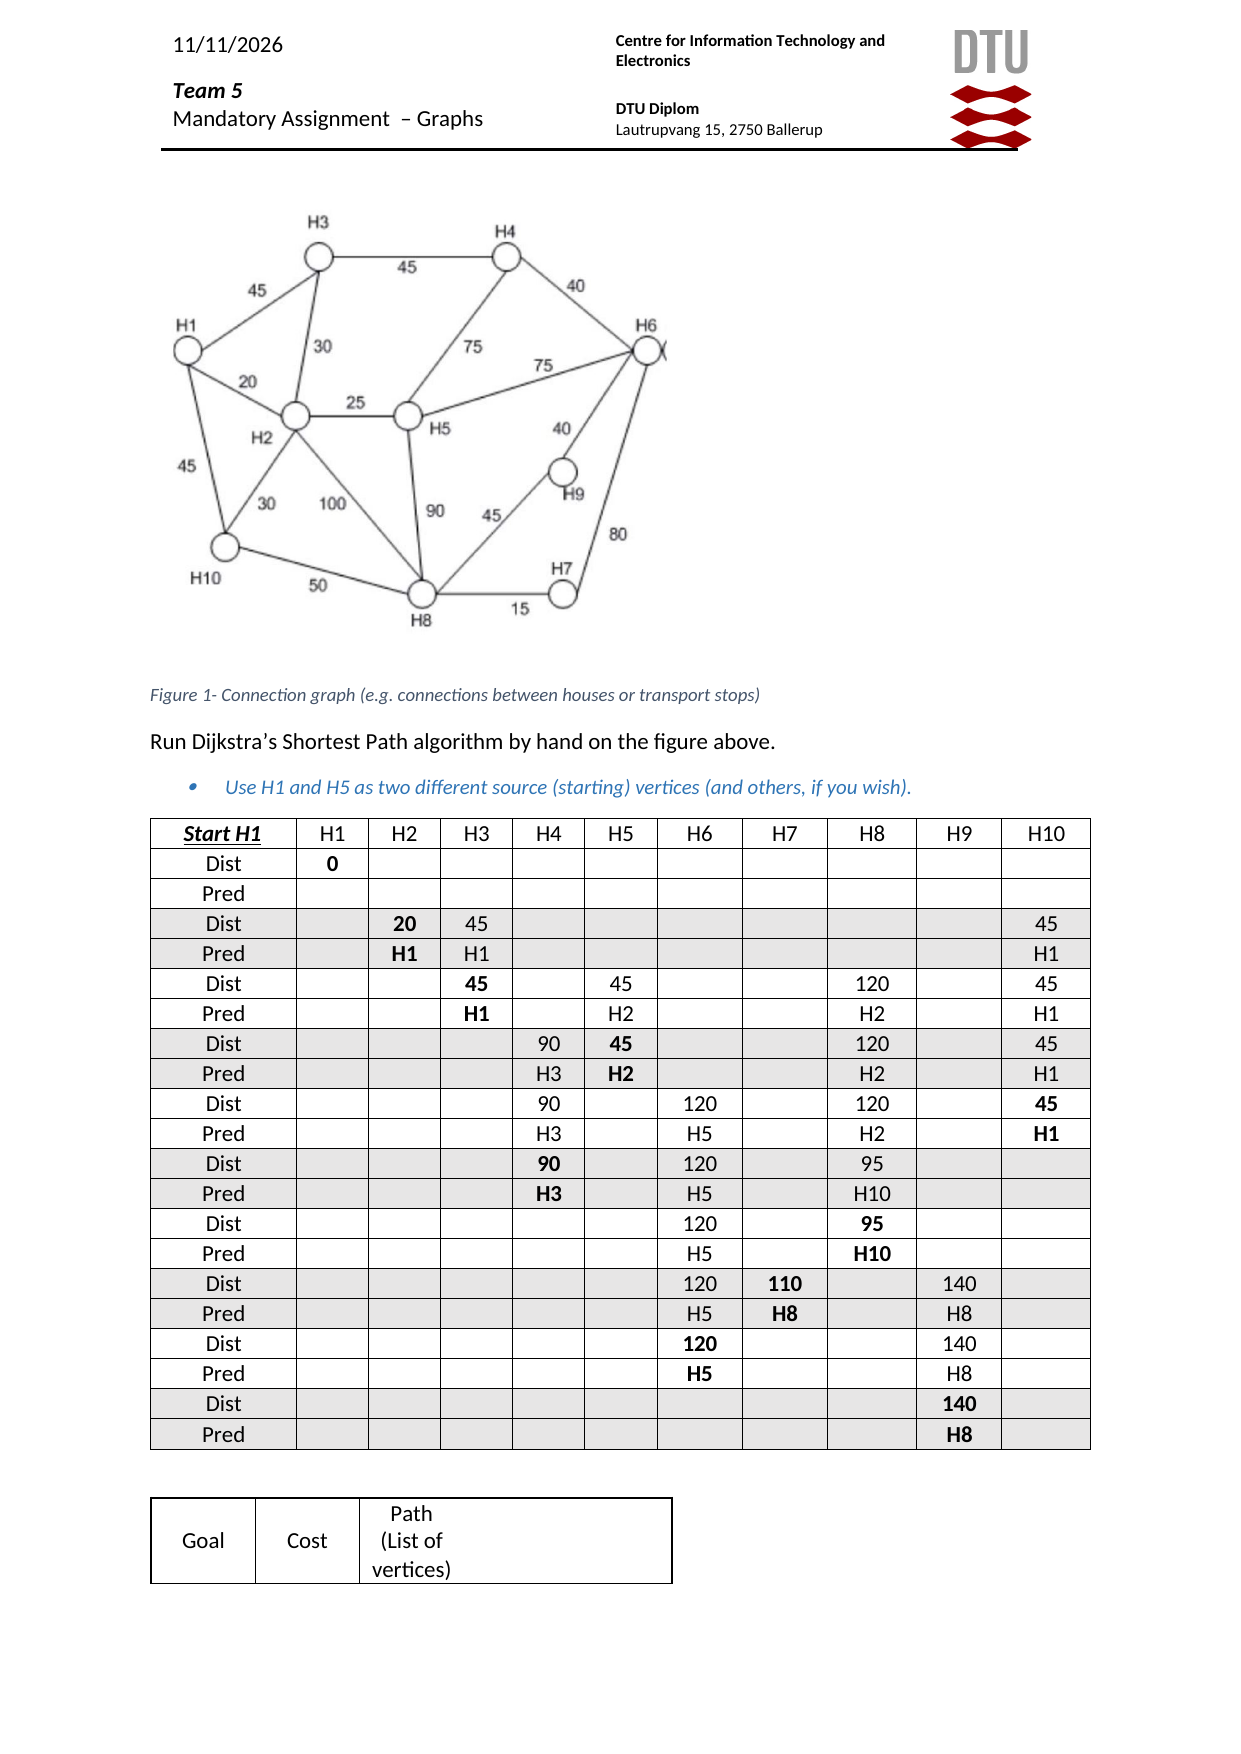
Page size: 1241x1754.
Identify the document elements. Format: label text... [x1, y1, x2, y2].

table_cell Dist [151, 1089, 296, 1118]
table_cell H8 [917, 1299, 1001, 1328]
table_cell [513, 969, 584, 998]
table_cell 45 [1002, 1089, 1090, 1118]
table_cell [441, 1419, 512, 1449]
table_header H6 [658, 819, 742, 848]
table_cell [585, 1179, 657, 1208]
table_cell H8 [743, 1299, 827, 1328]
table_cell Pred [151, 1239, 296, 1268]
table_cell [585, 1359, 657, 1388]
table_cell [441, 1119, 512, 1148]
table_cell [369, 969, 440, 998]
table_cell [297, 1089, 368, 1118]
table_header H10 [1002, 819, 1090, 848]
table_cell H1 [1002, 1059, 1090, 1088]
table_cell [917, 1029, 1001, 1058]
table_cell [743, 1059, 827, 1088]
table_cell [441, 1239, 512, 1268]
table_cell [585, 1209, 657, 1238]
table_cell [743, 1179, 827, 1208]
table_cell [297, 1149, 368, 1178]
table_cell H3 [513, 1059, 584, 1088]
table_cell [658, 909, 742, 938]
table_cell H1 [1002, 939, 1090, 968]
table_cell Dist [151, 1209, 296, 1238]
table_cell Dist [151, 1269, 296, 1298]
table_cell 120 [658, 1089, 742, 1118]
table_cell 0 [297, 849, 368, 878]
table_cell [585, 1329, 657, 1358]
table_cell [513, 939, 584, 968]
table_cell H3 [513, 1119, 584, 1148]
table_cell [585, 909, 657, 938]
table_cell [513, 1419, 584, 1449]
table_cell H5 [658, 1299, 742, 1328]
table_header H9 [917, 819, 1001, 848]
table_cell Dist [151, 1029, 296, 1058]
table_cell [743, 1389, 827, 1418]
table_cell [585, 1119, 657, 1148]
table_cell [658, 1029, 742, 1058]
table_cell [369, 1389, 440, 1418]
table_cell [658, 849, 742, 878]
table_cell H1 [441, 939, 512, 968]
table_cell [1002, 1419, 1090, 1449]
table_cell [828, 1389, 916, 1418]
table_cell Dist [151, 1329, 296, 1358]
table_cell [1002, 1329, 1090, 1358]
table_cell [585, 849, 657, 878]
table_cell Dist [151, 849, 296, 878]
table_cell [369, 1089, 440, 1118]
table_cell [441, 1209, 512, 1238]
table_cell 90 [513, 1149, 584, 1178]
table_header Path (List of vertices) [360, 1499, 463, 1583]
table_cell [513, 909, 584, 938]
table_cell [441, 1329, 512, 1358]
table_cell [658, 999, 742, 1028]
table_cell [297, 1419, 368, 1449]
table_header H3 [441, 819, 512, 848]
table_cell 120 [658, 1269, 742, 1298]
table_cell 20 [369, 909, 440, 938]
table_cell [828, 1419, 916, 1449]
table_cell 110 [743, 1269, 827, 1298]
table_cell H5 [658, 1179, 742, 1208]
table_cell [658, 1389, 742, 1418]
table_cell 140 [917, 1389, 1001, 1418]
table_cell [828, 939, 916, 968]
table_cell Dist [151, 909, 296, 938]
table_cell [369, 1119, 440, 1148]
table_cell [297, 1359, 368, 1388]
table_cell [917, 1179, 1001, 1208]
table_cell [1002, 1239, 1090, 1268]
table_cell [917, 849, 1001, 878]
table_cell [369, 1299, 440, 1328]
table_cell [369, 1209, 440, 1238]
table_cell Pred [151, 1299, 296, 1328]
table_cell [297, 1239, 368, 1268]
table_cell [297, 969, 368, 998]
table_cell [369, 879, 440, 908]
table_cell [743, 909, 827, 938]
table_cell [369, 1269, 440, 1298]
table_cell H2 [585, 999, 657, 1028]
table_cell [585, 939, 657, 968]
table_cell [828, 909, 916, 938]
table_cell H5 [658, 1359, 742, 1388]
table_cell 90 [513, 1089, 584, 1118]
table_cell [369, 1329, 440, 1358]
table_cell [441, 1149, 512, 1178]
table_cell [369, 1179, 440, 1208]
table_cell [513, 1359, 584, 1388]
table_cell [297, 1269, 368, 1298]
table_cell [743, 1239, 827, 1268]
table_cell [828, 849, 916, 878]
table_cell [441, 1359, 512, 1388]
table_cell [369, 1239, 440, 1268]
table_cell [828, 1269, 916, 1298]
table_cell [297, 909, 368, 938]
table_cell [297, 1029, 368, 1058]
table_cell [585, 1269, 657, 1298]
table_cell [441, 1389, 512, 1418]
table_cell [297, 1389, 368, 1418]
table_cell 120 [658, 1329, 742, 1358]
table_header H4 [513, 819, 584, 848]
picture [150, 179, 670, 635]
table_cell Pred [151, 999, 296, 1028]
table_cell [585, 1239, 657, 1268]
table_cell [1002, 1179, 1090, 1208]
table_cell [658, 939, 742, 968]
table_cell H1 [441, 999, 512, 1028]
table_cell Pred [151, 1419, 296, 1449]
table_cell [743, 969, 827, 998]
table_cell [513, 849, 584, 878]
table_cell [297, 879, 368, 908]
table_cell 45 [441, 909, 512, 938]
table_cell [917, 999, 1001, 1028]
table_cell [297, 1059, 368, 1088]
table_cell [743, 1209, 827, 1238]
table_cell H10 [828, 1239, 916, 1268]
table_cell [513, 1239, 584, 1268]
table_cell [743, 1329, 827, 1358]
table_cell 120 [828, 1029, 916, 1058]
table_cell 45 [1002, 909, 1090, 938]
table_cell [297, 1209, 368, 1238]
table_cell [369, 999, 440, 1028]
table_header H1 [297, 819, 368, 848]
table_cell Pred [151, 1119, 296, 1148]
table_cell 45 [1002, 1029, 1090, 1058]
table_cell [1002, 1209, 1090, 1238]
table_cell [585, 1299, 657, 1328]
table_header [464, 1499, 568, 1583]
list Use H1 and H5 as two different source (starting) vertices (and others, if you wish). [187, 774, 1090, 799]
table_cell [917, 1059, 1001, 1088]
table_cell [585, 1149, 657, 1178]
table_cell 140 [917, 1269, 1001, 1298]
table_cell [297, 1329, 368, 1358]
table_cell H2 [585, 1059, 657, 1088]
table_header H2 [369, 819, 440, 848]
table_cell [743, 1419, 827, 1449]
table_cell [658, 969, 742, 998]
table_cell H5 [658, 1119, 742, 1148]
text Figure 1- Connection graph (e.g. connections between houses or transport stops) [150, 683, 1090, 706]
table_cell 45 [1002, 969, 1090, 998]
table_cell [917, 879, 1001, 908]
table_cell [658, 879, 742, 908]
table_cell [658, 1419, 742, 1449]
table_cell [743, 1149, 827, 1178]
table_cell 45 [585, 969, 657, 998]
table_cell 45 [585, 1029, 657, 1058]
table_cell H5 [658, 1239, 742, 1268]
table_cell [441, 1059, 512, 1088]
table_cell Dist [151, 1389, 296, 1418]
picture [950, 30, 1032, 149]
table_cell [297, 1299, 368, 1328]
table_cell 45 [441, 969, 512, 998]
table_cell 95 [828, 1149, 916, 1178]
table_cell [441, 1269, 512, 1298]
table_cell H2 [828, 999, 916, 1028]
table_cell H1 [369, 939, 440, 968]
table_cell [297, 999, 368, 1028]
table_cell 120 [828, 969, 916, 998]
table_cell Dist [151, 1149, 296, 1178]
table_header Cost [256, 1499, 359, 1583]
table_cell [513, 1209, 584, 1238]
table_cell H3 [513, 1179, 584, 1208]
table_cell Pred [151, 879, 296, 908]
table_cell 90 [513, 1029, 584, 1058]
table_cell [828, 879, 916, 908]
table_cell H8 [917, 1359, 1001, 1388]
table_cell [828, 1329, 916, 1358]
table_cell [441, 879, 512, 908]
table_cell [743, 1089, 827, 1118]
table_cell [513, 1389, 584, 1418]
table_cell [1002, 849, 1090, 878]
table_cell [441, 1179, 512, 1208]
table_cell [743, 1119, 827, 1148]
table_cell 95 [828, 1209, 916, 1238]
table_cell H2 [828, 1059, 916, 1088]
table_cell [441, 849, 512, 878]
table_cell Pred [151, 1179, 296, 1208]
table_cell [917, 939, 1001, 968]
table_cell [513, 1269, 584, 1298]
table_cell [369, 1359, 440, 1388]
table_cell [513, 999, 584, 1028]
table_cell 140 [917, 1329, 1001, 1358]
table_cell [585, 1089, 657, 1118]
table_cell [1002, 1149, 1090, 1178]
table_cell [917, 969, 1001, 998]
table_cell H8 [917, 1419, 1001, 1449]
table_header Goal [152, 1499, 255, 1583]
table_cell 120 [658, 1149, 742, 1178]
table_cell [297, 939, 368, 968]
table_header Start H1 [151, 819, 296, 848]
table_cell Pred [151, 1359, 296, 1388]
table_cell [297, 1179, 368, 1208]
table_cell [585, 1419, 657, 1449]
table_cell H2 [828, 1119, 916, 1148]
table_cell [917, 1119, 1001, 1148]
table_cell [585, 1389, 657, 1418]
table_cell Dist [151, 969, 296, 998]
table_cell Pred [151, 1059, 296, 1088]
table_cell [513, 1329, 584, 1358]
table_cell [369, 849, 440, 878]
table_cell [743, 849, 827, 878]
table_cell [1002, 1269, 1090, 1298]
table_cell H1 [1002, 999, 1090, 1028]
table_header H8 [828, 819, 916, 848]
table_cell 120 [658, 1209, 742, 1238]
table_cell [1002, 879, 1090, 908]
table_cell [1002, 1359, 1090, 1388]
table_cell [917, 909, 1001, 938]
table_header H7 [743, 819, 827, 848]
table_cell [513, 879, 584, 908]
table_cell [585, 879, 657, 908]
table_cell [441, 1029, 512, 1058]
table_cell Pred [151, 939, 296, 968]
table_cell [513, 1299, 584, 1328]
table_cell [743, 939, 827, 968]
table_header [568, 1499, 671, 1583]
table_cell [917, 1149, 1001, 1178]
table_cell [297, 1119, 368, 1148]
table_cell [441, 1089, 512, 1118]
text Run Dijkstra’s Shortest Path algorithm by hand on the figure above. [150, 727, 1090, 755]
table_cell [743, 999, 827, 1028]
table_cell [369, 1059, 440, 1088]
table_cell [743, 1029, 827, 1058]
table_cell [658, 1059, 742, 1088]
table_cell 120 [828, 1089, 916, 1118]
table_cell [369, 1029, 440, 1058]
table_cell [743, 1359, 827, 1388]
table_cell H1 [1002, 1119, 1090, 1148]
table_cell [917, 1239, 1001, 1268]
table_cell [917, 1089, 1001, 1118]
table_cell [1002, 1389, 1090, 1418]
table_cell [369, 1149, 440, 1178]
table_cell [441, 1299, 512, 1328]
table_cell [917, 1209, 1001, 1238]
table_cell [828, 1359, 916, 1388]
table_header H5 [585, 819, 657, 848]
table_cell H10 [828, 1179, 916, 1208]
table_cell [743, 879, 827, 908]
table_cell [369, 1419, 440, 1449]
table_cell [828, 1299, 916, 1328]
table_cell [1002, 1299, 1090, 1328]
